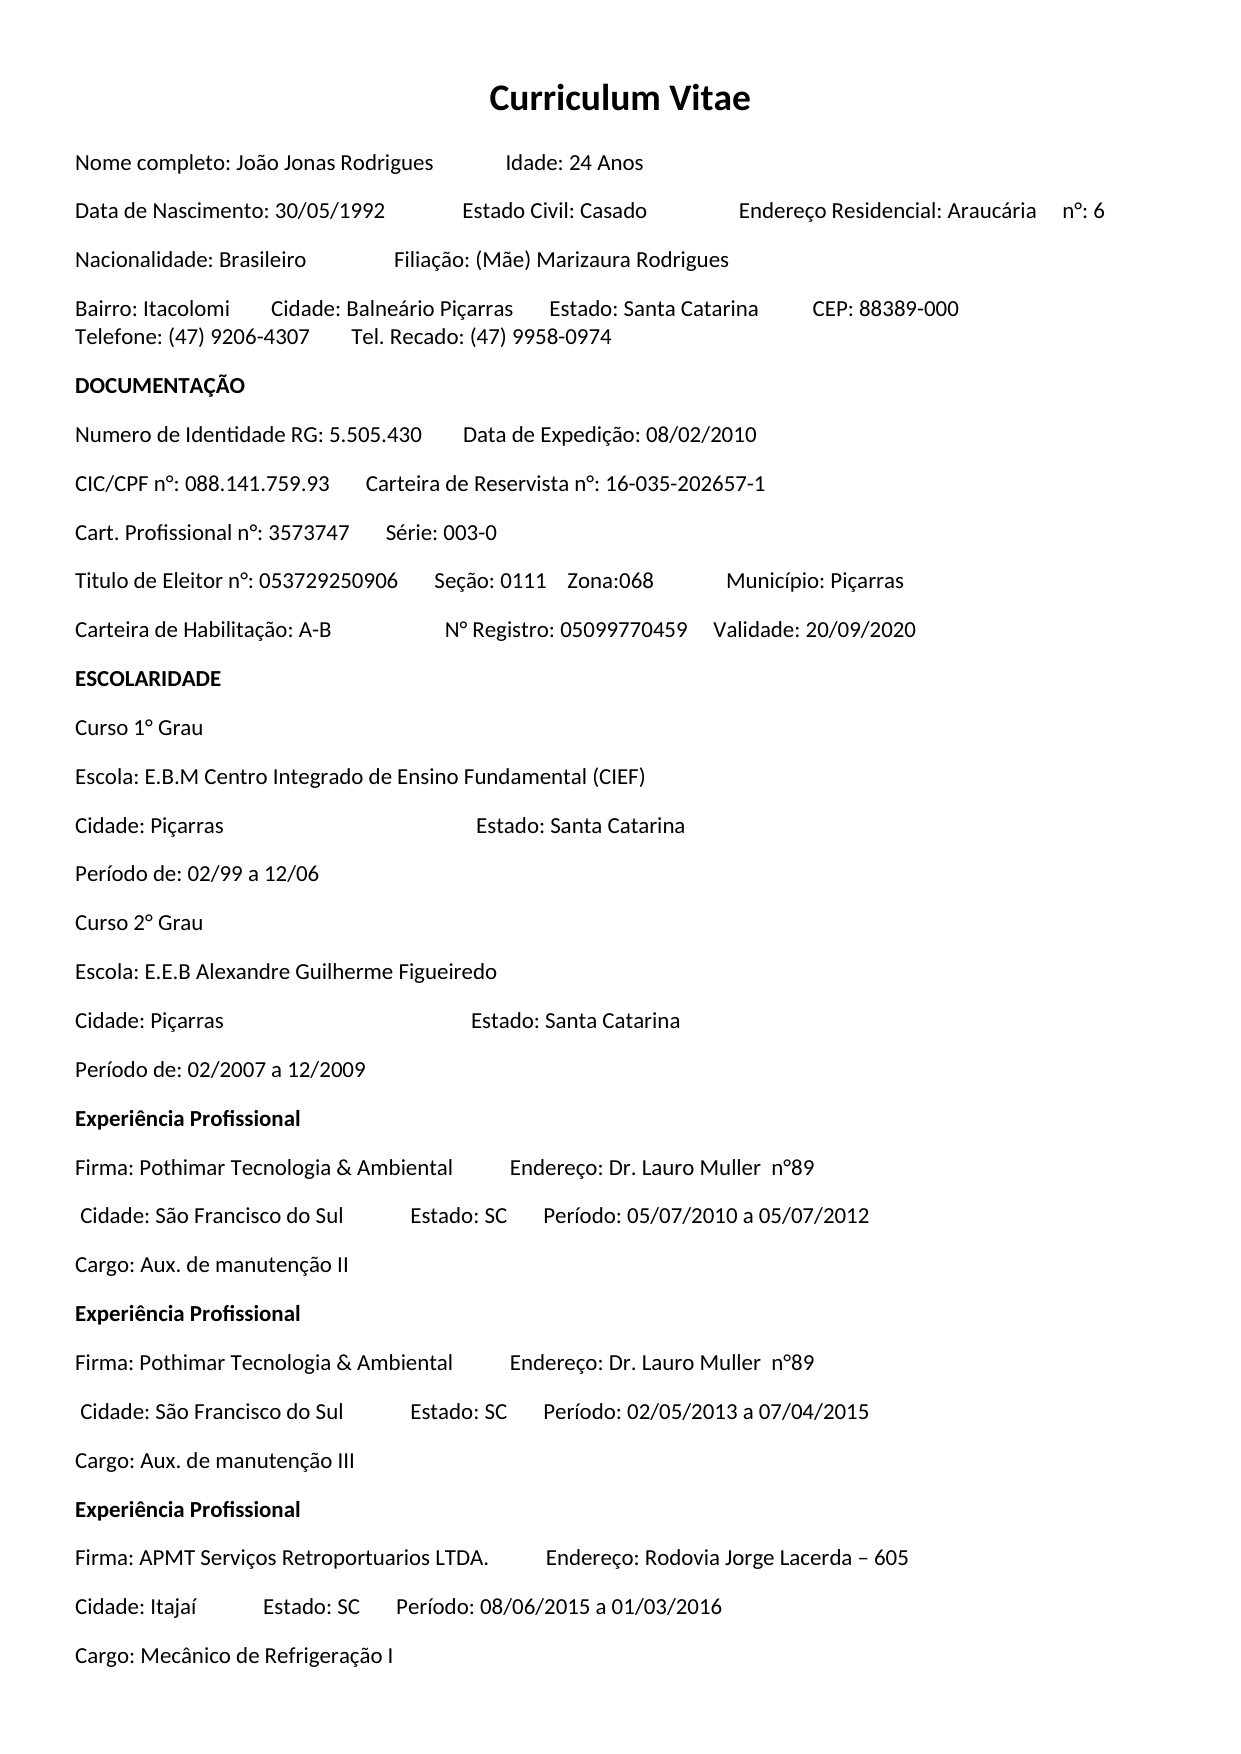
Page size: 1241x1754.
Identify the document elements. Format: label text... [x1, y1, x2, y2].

text Firma: APMT Serviços Retroportuarios LTDA. Endereço: Rodovia Jorge Lacerda – 605 [75, 1543, 1165, 1572]
text Período de: 02/99 a 12/06 [75, 859, 1165, 888]
text Titulo de Eleitor n°: 053729250906 Seção: 0111 Zona:068 Município: Piçarras [75, 566, 1165, 594]
text Nacionalidade: Brasileiro Filiação: (Mãe) Marizaura Rodrigues [75, 245, 1165, 273]
text Curso 2° Grau [75, 908, 1165, 936]
text Nome completo: João Jonas Rodrigues Idade: 24 Anos [75, 148, 1165, 176]
text Numero de Identidade RG: 5.505.430 Data de Expedição: 08/02/2010 [75, 420, 1165, 448]
text Firma: Pothimar Tecnologia & Ambiental Endereço: Dr. Lauro Muller n°89 [75, 1153, 1165, 1181]
text Curso 1° Grau [75, 713, 1165, 741]
text Experiência Profissional [75, 1299, 1165, 1327]
text Cidade: São Francisco do Sul Estado: SC Período: 02/05/2013 a 07/04/2015 [75, 1397, 1165, 1425]
text Escola: E.E.B Alexandre Guilherme Figueiredo [75, 957, 1165, 985]
text Cidade: Itajaí Estado: SC Período: 08/06/2015 a 01/03/2016 [75, 1592, 1165, 1620]
text Carteira de Habilitação: A-B N° Registro: 05099770459 Validade: 20/09/2020 [75, 615, 1165, 643]
text Escola: E.B.M Centro Integrado de Ensino Fundamental (CIEF) [75, 762, 1165, 790]
text Data de Nascimento: 30/05/1992 Estado Civil: Casado Endereço Residencial: Araucária n°: 6 [75, 196, 1165, 224]
text Cargo: Aux. de manutenção III [75, 1446, 1165, 1474]
text CIC/CPF n°: 088.141.759.93 Carteira de Reservista n°: 16-035-202657-1 [75, 469, 1165, 497]
text Bairro: Itacolomi Cidade: Balneário Piçarras Estado: Santa Catarina CEP: 88389-000 Telefone: (47) 9206-4307 Tel. Recado: (47) 9958-0974 [75, 294, 1165, 350]
text ESCOLARIDADE [75, 664, 1165, 692]
text Cidade: São Francisco do Sul Estado: SC Período: 05/07/2010 a 05/07/2012 [75, 1202, 1165, 1229]
text Período de: 02/2007 a 12/2009 [75, 1055, 1165, 1083]
text Firma: Pothimar Tecnologia & Ambiental Endereço: Dr. Lauro Muller n°89 [75, 1348, 1165, 1376]
text Cargo: Aux. de manutenção II [75, 1250, 1165, 1278]
text Cidade: Piçarras Estado: Santa Catarina [75, 811, 1165, 839]
text Cart. Profissional n°: 3573747 Série: 003-0 [75, 518, 1165, 546]
text Experiência Profissional [75, 1104, 1165, 1132]
text Experiência Profissional [75, 1495, 1165, 1523]
text Cidade: Piçarras Estado: Santa Catarina [75, 1006, 1165, 1034]
text Cargo: Mecânico de Refrigeração I [75, 1641, 1165, 1669]
text DOCUMENTAÇÃO [75, 371, 1165, 399]
